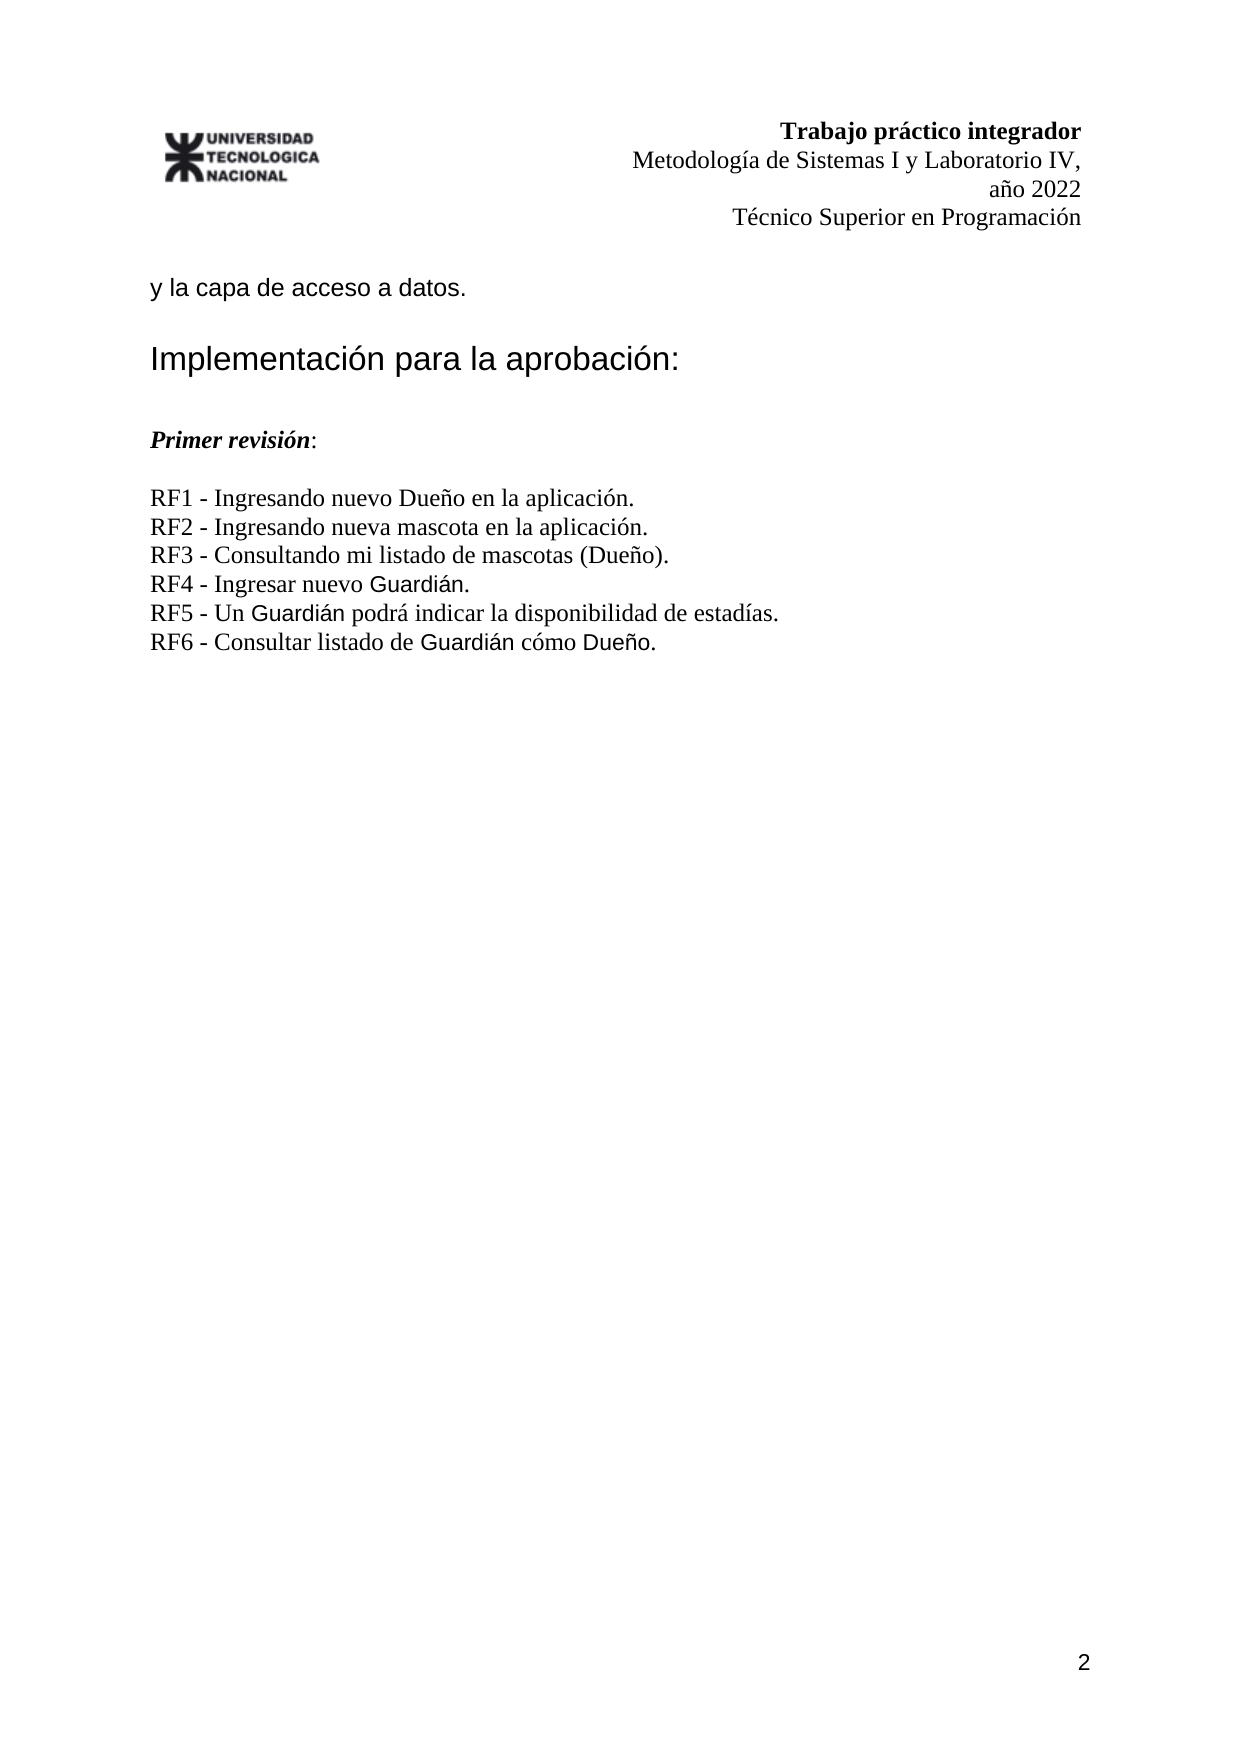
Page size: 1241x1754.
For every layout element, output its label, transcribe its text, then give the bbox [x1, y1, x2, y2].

picture [161, 116, 320, 198]
text RF3 - Consultando mi listado de mascotas (Dueño). [150, 541, 1090, 569]
text RF1 - Ingresando nuevo Dueño en la aplicación. [150, 483, 1090, 512]
subtitle Implementación para la aprobación: [150, 339, 1090, 377]
text RF5 - Un Guardián podrá indicar la disponibilidad de estadías. [150, 598, 1090, 627]
text RF6 - Consultar listado de Guardián cómo Dueño. [150, 627, 1090, 656]
text Primer revisión: [150, 426, 1090, 454]
text RF2 - Ingresando nueva mascota en la aplicación. [150, 512, 1090, 541]
text RF4 - Ingresar nuevo Guardián. [150, 569, 1090, 598]
